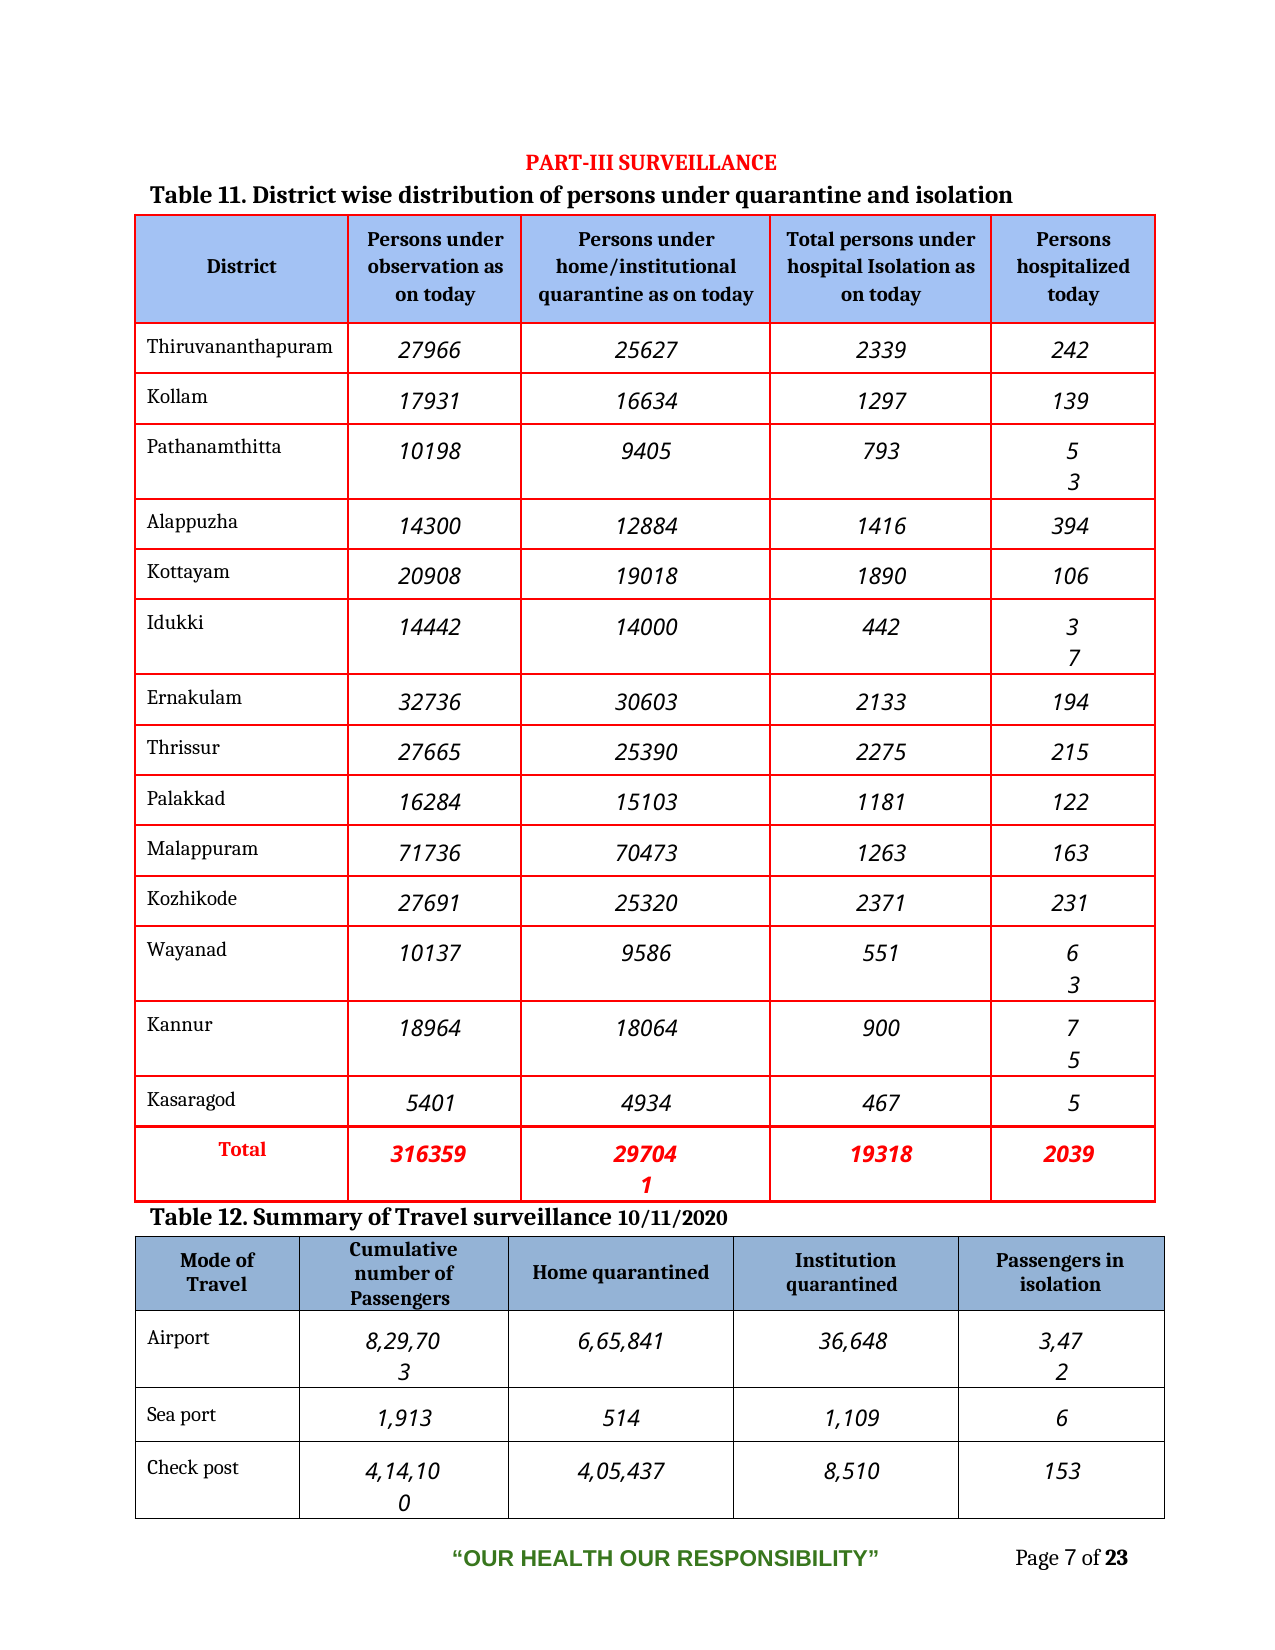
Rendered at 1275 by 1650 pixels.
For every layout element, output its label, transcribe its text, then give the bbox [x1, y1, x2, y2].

table_cell 8,510 [734, 1442, 958, 1518]
table_cell 2339 [771, 324, 990, 372]
table_cell 1297 [771, 374, 990, 422]
table_cell 394 [992, 500, 1154, 548]
table_cell 6,65,841 [509, 1311, 733, 1387]
table_cell Ernakulam [136, 675, 347, 723]
table_cell 14000 [522, 600, 769, 673]
table_cell 5401 [349, 1077, 520, 1125]
table_cell 10137 [349, 927, 520, 1000]
table_cell 316359 [349, 1128, 520, 1200]
table_cell 18064 [522, 1002, 769, 1075]
table_header District [136, 216, 347, 322]
table_cell 514 [509, 1388, 733, 1441]
table_cell 30603 [522, 675, 769, 723]
table_cell 25627 [522, 324, 769, 372]
table_cell 71736 [349, 826, 520, 874]
table_cell Palakkad [136, 776, 347, 824]
table_cell 242 [992, 324, 1154, 372]
table_cell 4,14,100 [300, 1442, 508, 1518]
table_cell Thrissur [136, 726, 347, 774]
table_cell 1181 [771, 776, 990, 824]
table_cell 3,472 [959, 1311, 1164, 1387]
text Table 12. Summary of Travel surveillance 10/11/2020 [150, 1202, 1214, 1231]
table_cell 122 [992, 776, 1154, 824]
table_cell 15103 [522, 776, 769, 824]
table_cell Kannur [136, 1002, 347, 1075]
table_cell 14300 [349, 500, 520, 548]
table_cell 4,05,437 [509, 1442, 733, 1518]
table_cell 215 [992, 726, 1154, 774]
table_cell Sea port [136, 1388, 299, 1441]
table_cell Malappuram [136, 826, 347, 874]
table_cell 12884 [522, 500, 769, 548]
table_cell 1263 [771, 826, 990, 874]
table_cell 106 [992, 550, 1154, 598]
table_cell Airport [136, 1311, 299, 1387]
table_cell 194 [992, 675, 1154, 723]
text Table 11. District wise distribution of persons under quarantine and isolation [150, 181, 1214, 209]
table_cell 32736 [349, 675, 520, 723]
table_header Institution quarantined [734, 1237, 958, 1310]
table_cell 153 [959, 1442, 1164, 1518]
table_cell 75 [992, 1002, 1154, 1075]
table_cell 8,29,703 [300, 1311, 508, 1387]
table_cell 9405 [522, 425, 769, 497]
table_cell Thiruvananthapuram [136, 324, 347, 372]
table_cell 2371 [771, 877, 990, 925]
table_cell 2039 [992, 1128, 1154, 1200]
table_cell 19018 [522, 550, 769, 598]
table_cell Idukki [136, 600, 347, 673]
table_cell 27691 [349, 877, 520, 925]
text PART-III SURVEILLANCE [521, 150, 781, 177]
table_cell 16284 [349, 776, 520, 824]
table_cell 18964 [349, 1002, 520, 1075]
table_cell 70473 [522, 826, 769, 874]
table_cell 139 [992, 374, 1154, 422]
table_cell Wayanad [136, 927, 347, 1000]
table_cell 1416 [771, 500, 990, 548]
table_cell 16634 [522, 374, 769, 422]
table_cell 6 [959, 1388, 1164, 1441]
table_cell Total [136, 1128, 347, 1200]
table_cell 25320 [522, 877, 769, 925]
table_cell Pathanamthitta [136, 425, 347, 497]
table_cell 1,109 [734, 1388, 958, 1441]
table_cell 793 [771, 425, 990, 497]
table_cell 9586 [522, 927, 769, 1000]
table_cell 551 [771, 927, 990, 1000]
table_cell 900 [771, 1002, 990, 1075]
table_cell 231 [992, 877, 1154, 925]
table_header Persons under home/institutional quarantine as on today [522, 216, 769, 322]
table_cell 2133 [771, 675, 990, 723]
table_cell 5 [992, 1077, 1154, 1125]
table_header Passengers in isolation [959, 1237, 1164, 1310]
table_cell 25390 [522, 726, 769, 774]
table_header Mode of Travel [136, 1237, 299, 1310]
table_cell 467 [771, 1077, 990, 1125]
table_cell 36,648 [734, 1311, 958, 1387]
table_cell Kollam [136, 374, 347, 422]
table_cell 53 [992, 425, 1154, 497]
table_cell Kottayam [136, 550, 347, 598]
table_header Total persons under hospital Isolation as on today [771, 216, 990, 322]
table_cell 1890 [771, 550, 990, 598]
table_cell 19318 [771, 1128, 990, 1200]
table_cell Kasaragod [136, 1077, 347, 1125]
table_cell 163 [992, 826, 1154, 874]
table_cell 20908 [349, 550, 520, 598]
table_cell 1,913 [300, 1388, 508, 1441]
table_cell 27665 [349, 726, 520, 774]
table_cell Alappuzha [136, 500, 347, 548]
table_header Persons hospitalized today [992, 216, 1154, 322]
table_cell Check post [136, 1442, 299, 1518]
table_header Home quarantined [509, 1237, 733, 1310]
table_header Persons under observation as on today [349, 216, 520, 322]
table_cell Kozhikode [136, 877, 347, 925]
table_cell 4934 [522, 1077, 769, 1125]
table_cell 2275 [771, 726, 990, 774]
table_cell 27966 [349, 324, 520, 372]
table_header Cumulative number of Passengers [300, 1237, 508, 1310]
table_cell 297041 [522, 1128, 769, 1200]
table_cell 14442 [349, 600, 520, 673]
table_cell 63 [992, 927, 1154, 1000]
table_cell 442 [771, 600, 990, 673]
table_cell 10198 [349, 425, 520, 497]
table_cell 37 [992, 600, 1154, 673]
table_cell 17931 [349, 374, 520, 422]
